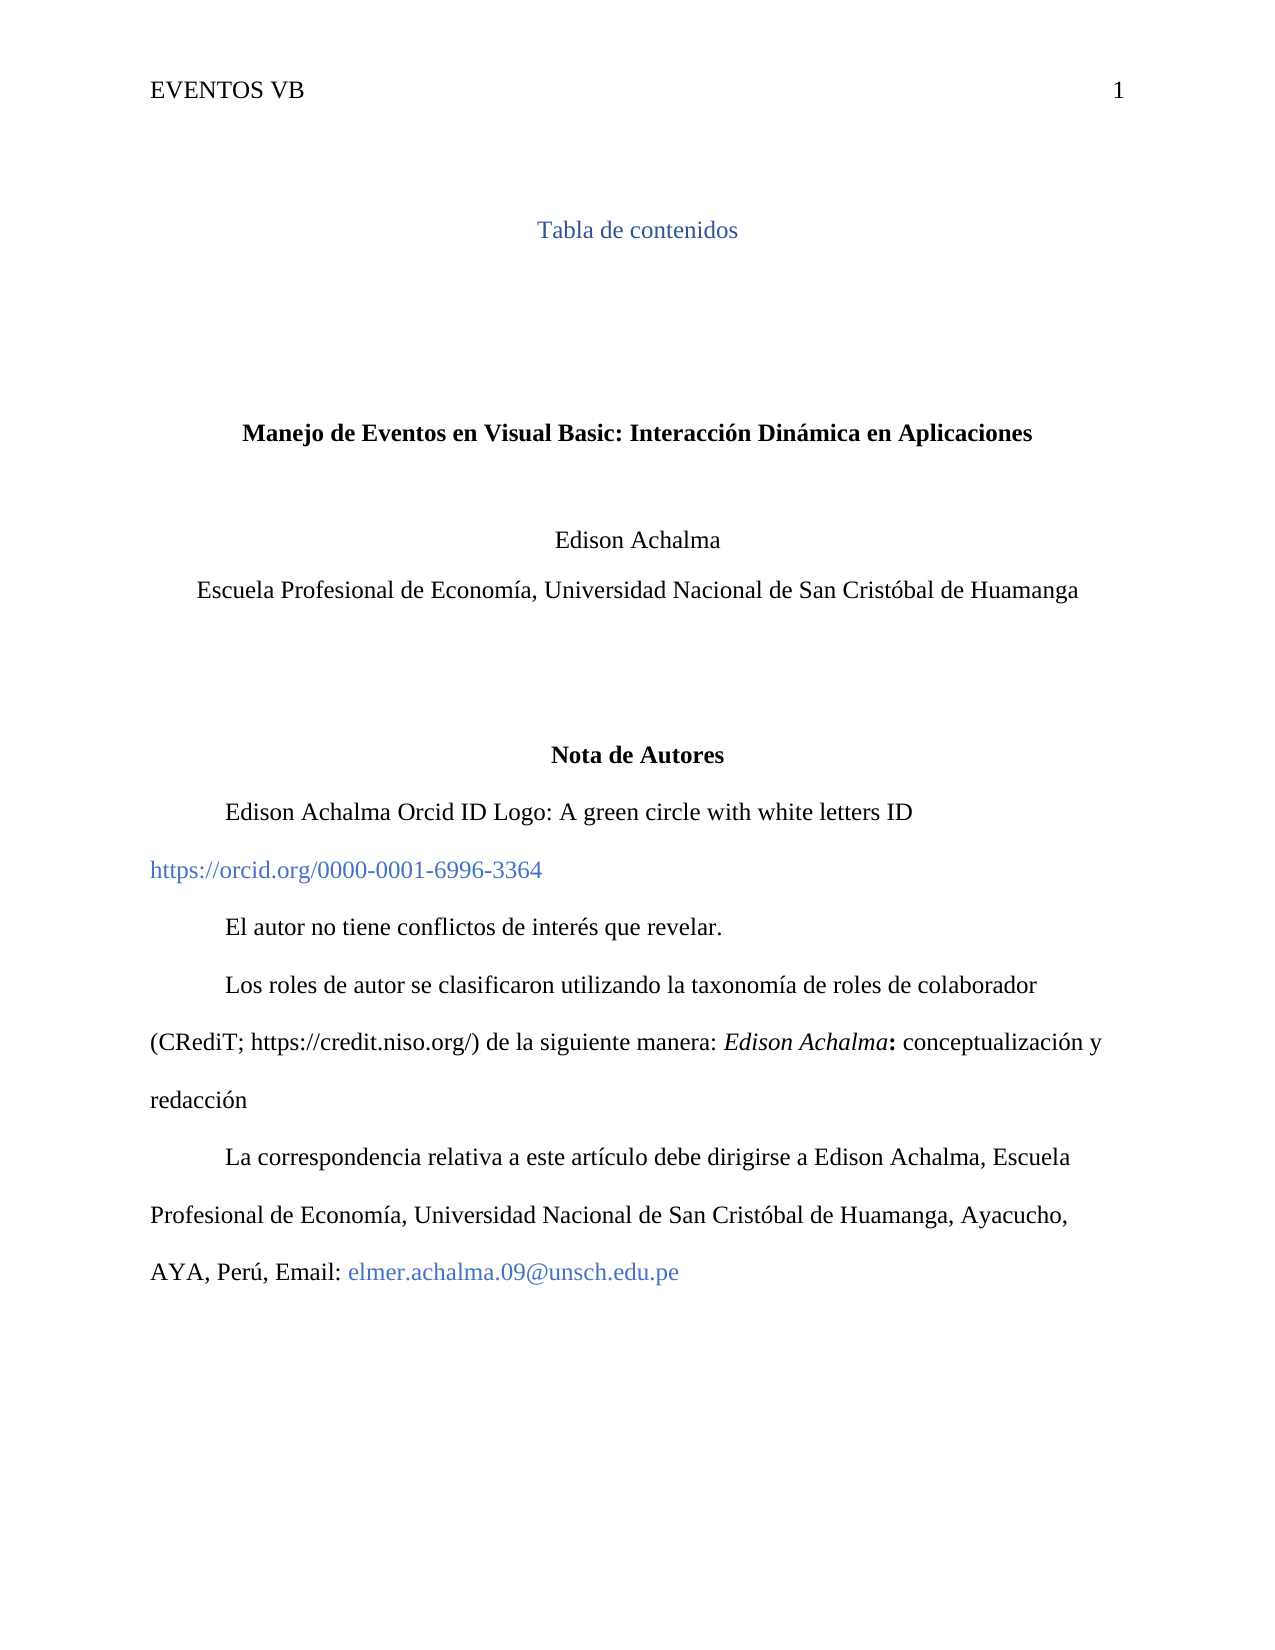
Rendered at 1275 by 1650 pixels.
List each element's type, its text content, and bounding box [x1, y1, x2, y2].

subtitle Manejo de Eventos en Visual Basic: Interacción Dinámica en Aplicaciones [150, 418, 1125, 447]
text Edison Achalma [150, 526, 1125, 554]
text Edison Achalma Orcid ID Logo: A green circle with white letters ID https://orcid.org/0000-0001-6996-3364 [150, 797, 1125, 883]
text El autor no tiene conflictos de interés que revelar. [150, 912, 1125, 941]
text Escuela Profesional de Economía, Universidad Nacional de San Cristóbal de Huamanga [150, 575, 1125, 604]
text Los roles de autor se clasificaron utilizando la taxonomía de roles de colaborador (CRediT; https://credit.niso.org/) de la siguiente manera: Edison Achalma: conceptualización y redacción [150, 970, 1125, 1113]
text La correspondencia relativa a este artículo debe dirigirse a Edison Achalma, Escuela Profesional de Economía, Universidad Nacional de San Cristóbal de Huamanga, Ayacucho, AYA, Perú, Email: elmer.achalma.09@unsch.edu.pe [150, 1142, 1125, 1286]
subtitle Nota de Autores [150, 740, 1125, 768]
